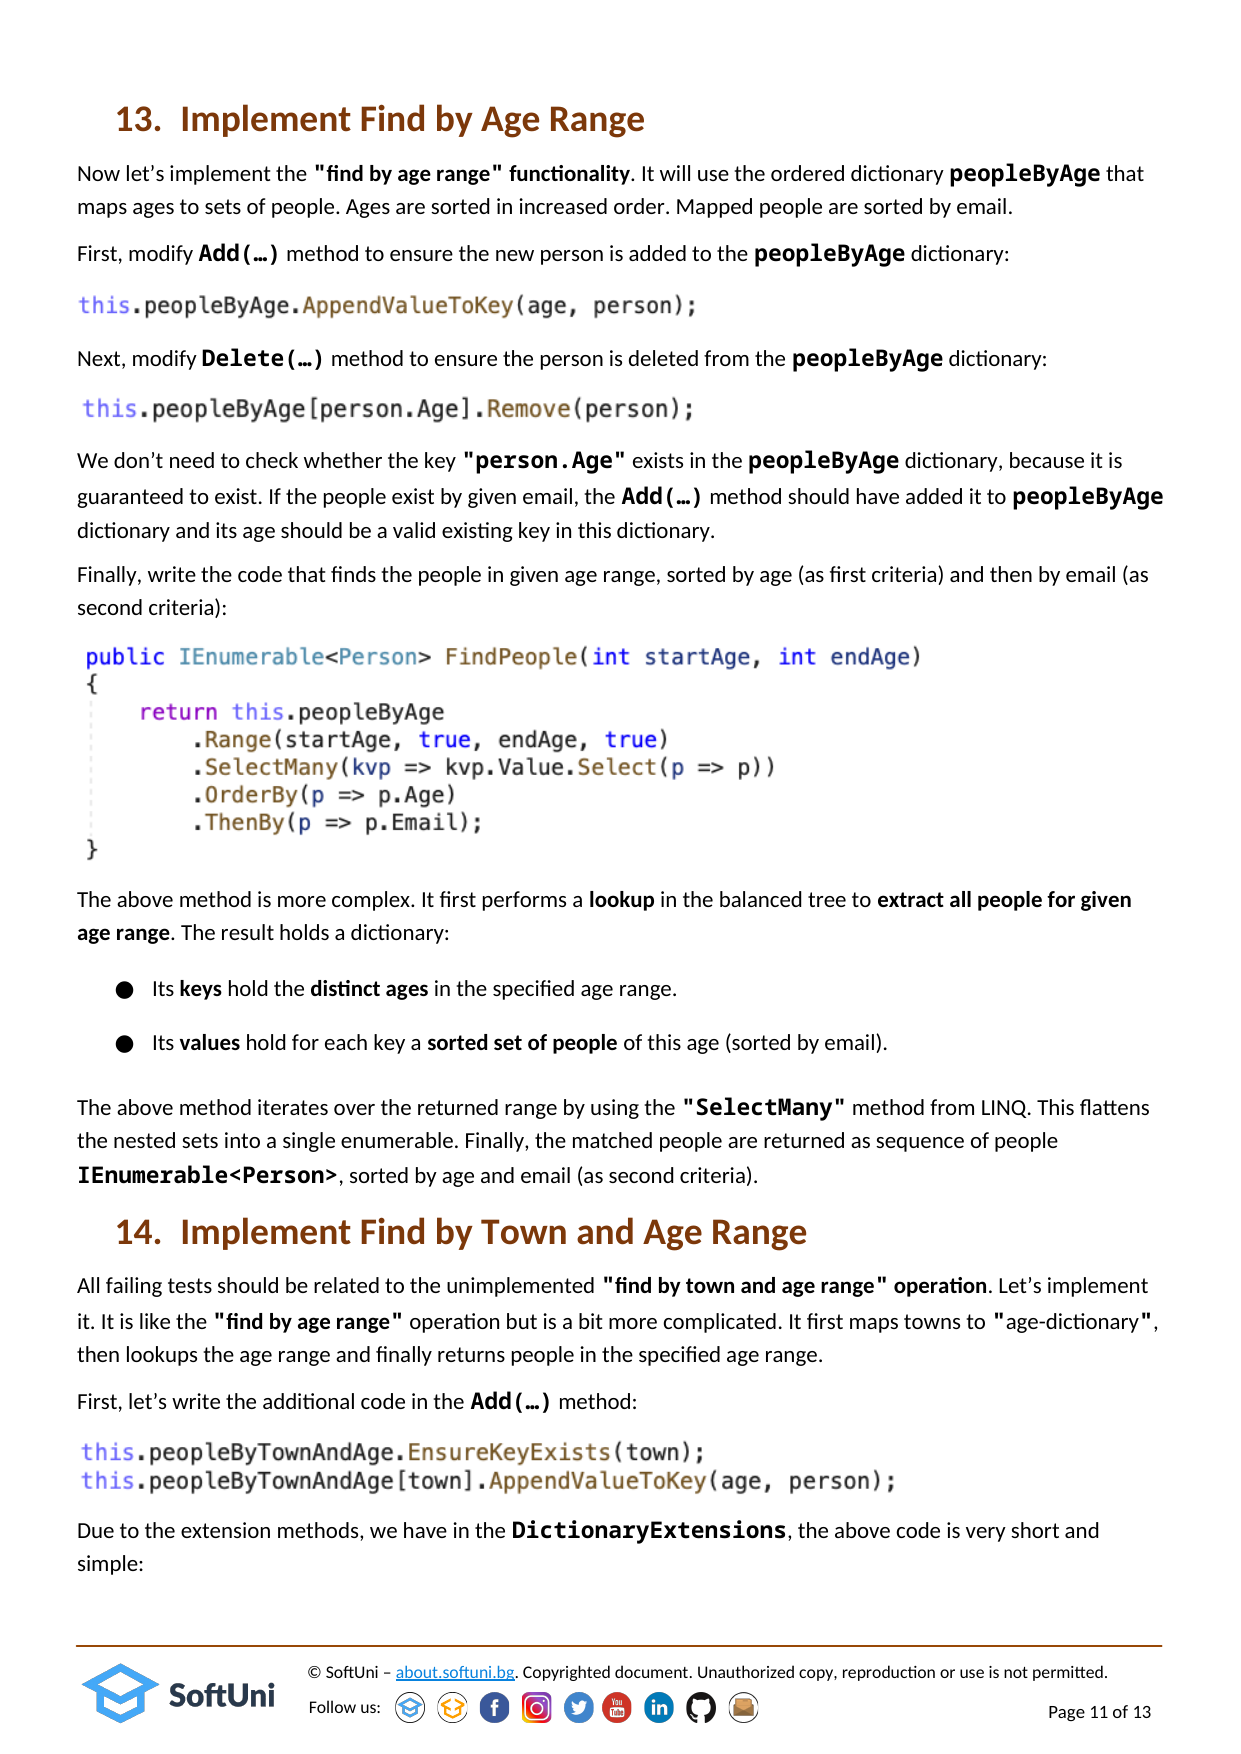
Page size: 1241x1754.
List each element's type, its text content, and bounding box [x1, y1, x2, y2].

text Next, modify Delete(…) method to ensure the person is deleted from the peopleByAge dictionary: [77, 342, 1163, 373]
picture [658, 1705, 667, 1714]
picture [665, 1714, 674, 1723]
picture [602, 1692, 632, 1723]
text Now let’s implement the "find by age range" functionality. It will use the ordered dictionary peopleByAge that maps ages to sets of people. Ages are sorted in increased order. Mapped people are sorted by email. [77, 156, 1163, 220]
picture [437, 1692, 468, 1723]
text The above method iterates over the returned range by using the "SelectMany" method from LINQ. This flattens the nested sets into a single enumerable. Finally, the matched people are returned as sequence of people IEnumerable<Person>, sorted by age and email (as second criteria). [77, 1091, 1163, 1191]
picture [76, 637, 938, 869]
text All failing tests should be related to the unimplemented "find by town and age range" operation. Let’s implement it. It is like the "find by age range" operation but is a bit more complicated. It first maps towns to "age-dictionary", then lookups the age range and finally returns people in the specified age range. [77, 1269, 1163, 1368]
text Finally, write the code that finds the people in given age range, sorted by age (as first criteria) and then by email (as second criteria): [77, 560, 1163, 621]
picture [728, 1692, 759, 1723]
picture [644, 1692, 653, 1701]
text We don’t need to check whether the key "person.Age" exists in the peopleByAge dictionary, because it is guaranteed to exist. If the people exist by given email, the Add(…) method should have added it to peopleByAge dictionary and its age should be a valid existing key in this dictionary. [77, 444, 1163, 544]
text The above method is more complex. It first performs a lookup in the balanced tree to extract all people for given age range. The result holds a dictionary: [77, 886, 1163, 946]
picture [522, 1692, 552, 1723]
picture [665, 1692, 674, 1701]
picture [395, 1692, 425, 1723]
subtitle Implement Find by Age Range [114, 95, 1163, 141]
picture [479, 1692, 510, 1723]
picture [644, 1714, 653, 1723]
picture [564, 1692, 594, 1723]
picture [76, 1433, 899, 1498]
picture [76, 390, 703, 428]
picture [75, 1658, 281, 1729]
picture [76, 285, 703, 326]
text First, let’s write the additional code in the Add(…) method: [77, 1385, 1163, 1416]
subtitle Implement Find by Town and Age Range [114, 1208, 1163, 1253]
list Its keys hold the distinct ages in the specified age range. [114, 962, 1163, 1009]
text Due to the extension methods, we have in the DictionaryExtensions, the above code is very short and simple: [77, 1514, 1163, 1578]
text First, modify Add(…) method to ensure the new person is added to the peopleByAge dictionary: [77, 237, 1163, 268]
picture [686, 1692, 716, 1723]
list Its values hold for each key a sorted set of people of this age (sorted by email). [114, 1016, 1163, 1063]
